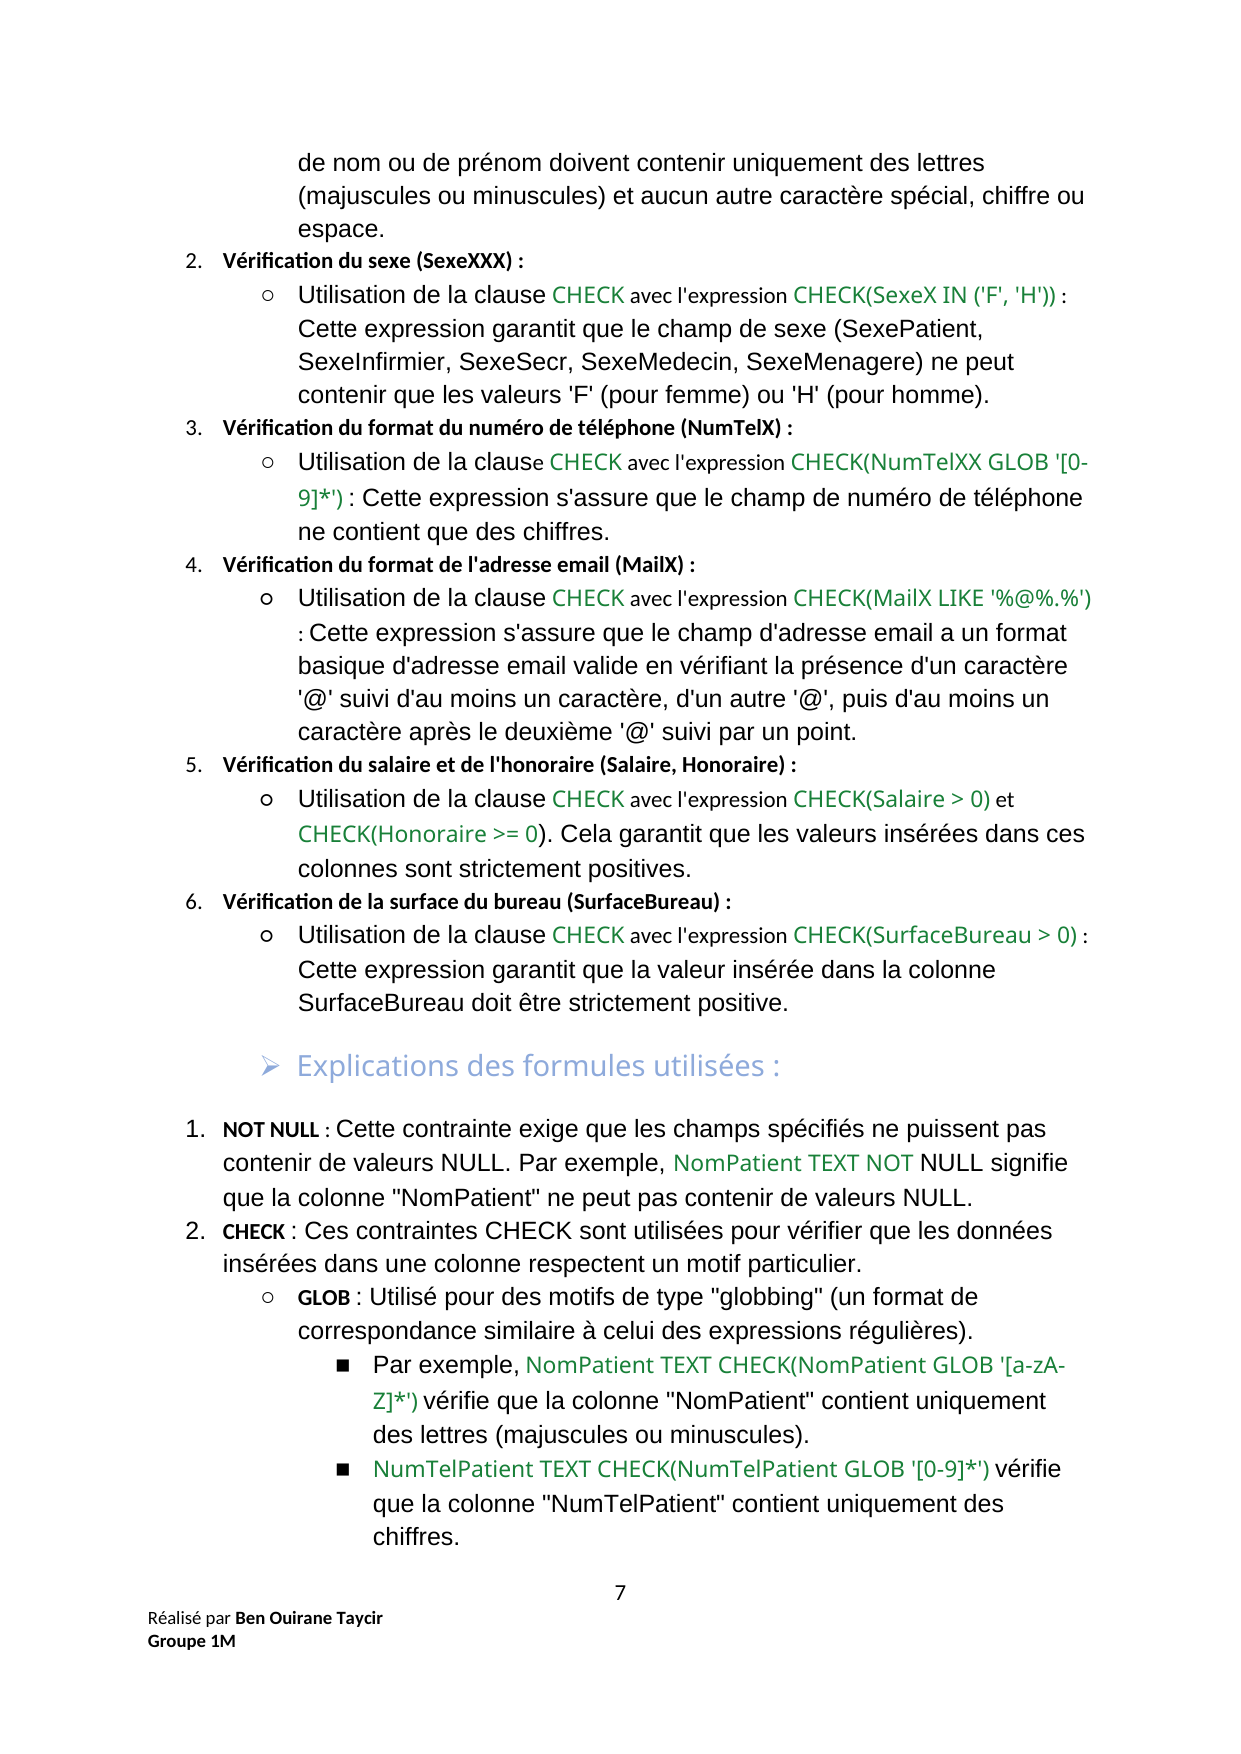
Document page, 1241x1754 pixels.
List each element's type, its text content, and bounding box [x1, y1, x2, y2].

list Vérification du format du numéro de téléphone (NumTelX) : [185, 413, 1093, 441]
list Vérification du salaire et de l'honoraire (Salaire, Honoraire) : [185, 750, 1093, 778]
list NumTelPatient TEXT CHECK(NumTelPatient GLOB '[0-9]*') vérifie que la colonne "NumTelPatient" contient uniquement des chiffres. [335, 1453, 1093, 1551]
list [260, 148, 1093, 242]
list GLOB : Utilisé pour des motifs de type "globbing" (un format de correspondance similaire à celui des expressions régulières). [260, 1282, 1093, 1344]
list Utilisation de la clause CHECK avec l'expression CHECK(Salaire > 0) et CHECK(Honoraire >= 0). Cela garantit que les valeurs insérées dans ces colonnes sont strictement positives. [260, 782, 1093, 883]
list Utilisation de la clause CHECK avec l'expression CHECK(MailX LIKE '%@%.%') : Cette expression s'assure que le champ d'adresse email a un format basique d'adresse email valide en vérifiant la présence d'un caractère '@' suivi d'au moins un caractère, d'un autre '@', puis d'au moins un caractère après le deuxième '@' suivi par un point. [260, 582, 1093, 746]
list Utilisation de la clause CHECK avec l'expression CHECK(SexeX IN ('F', 'H')) : Cette expression garantit que le champ de sexe (SexePatient, SexeInfirmier, SexeSecr, SexeMedecin, SexeMenagere) ne peut contenir que les valeurs 'F' (pour femme) ou 'H' (pour homme). [260, 279, 1093, 409]
list Explications des formules utilisées : [259, 1046, 1093, 1085]
list Utilisation de la clause CHECK avec l'expression CHECK(NumTelXX GLOB '[0-9]*') : Cette expression s'assure que le champ de numéro de téléphone ne contient que des chiffres. [260, 446, 1093, 546]
list Vérification du sexe (SexeXXX) : [185, 247, 1093, 275]
list Vérification de la surface du bureau (SurfaceBureau) : [185, 887, 1093, 915]
list Utilisation de la clause CHECK avec l'expression CHECK(SurfaceBureau > 0) : Cette expression garantit que la valeur insérée dans la colonne SurfaceBureau doit être strictement positive. [260, 919, 1093, 1016]
list Par exemple, NomPatient TEXT CHECK(NomPatient GLOB '[a-zA-Z]*') vérifie que la colonne "NomPatient" contient uniquement des lettres (majuscules ou minuscules). [335, 1349, 1093, 1449]
list Vérification du format de l'adresse email (MailX) : [185, 550, 1093, 578]
list CHECK : Ces contraintes CHECK sont utilisées pour vérifier que les données insérées dans une colonne respectent un motif particulier. [185, 1216, 1093, 1278]
list NOT NULL : Cette contrainte exige que les champs spécifiés ne puissent pas contenir de valeurs NULL. Par exemple, NomPatient TEXT NOT NULL signifie que la colonne "NomPatient" ne peut pas contenir de valeurs NULL. [185, 1113, 1093, 1212]
